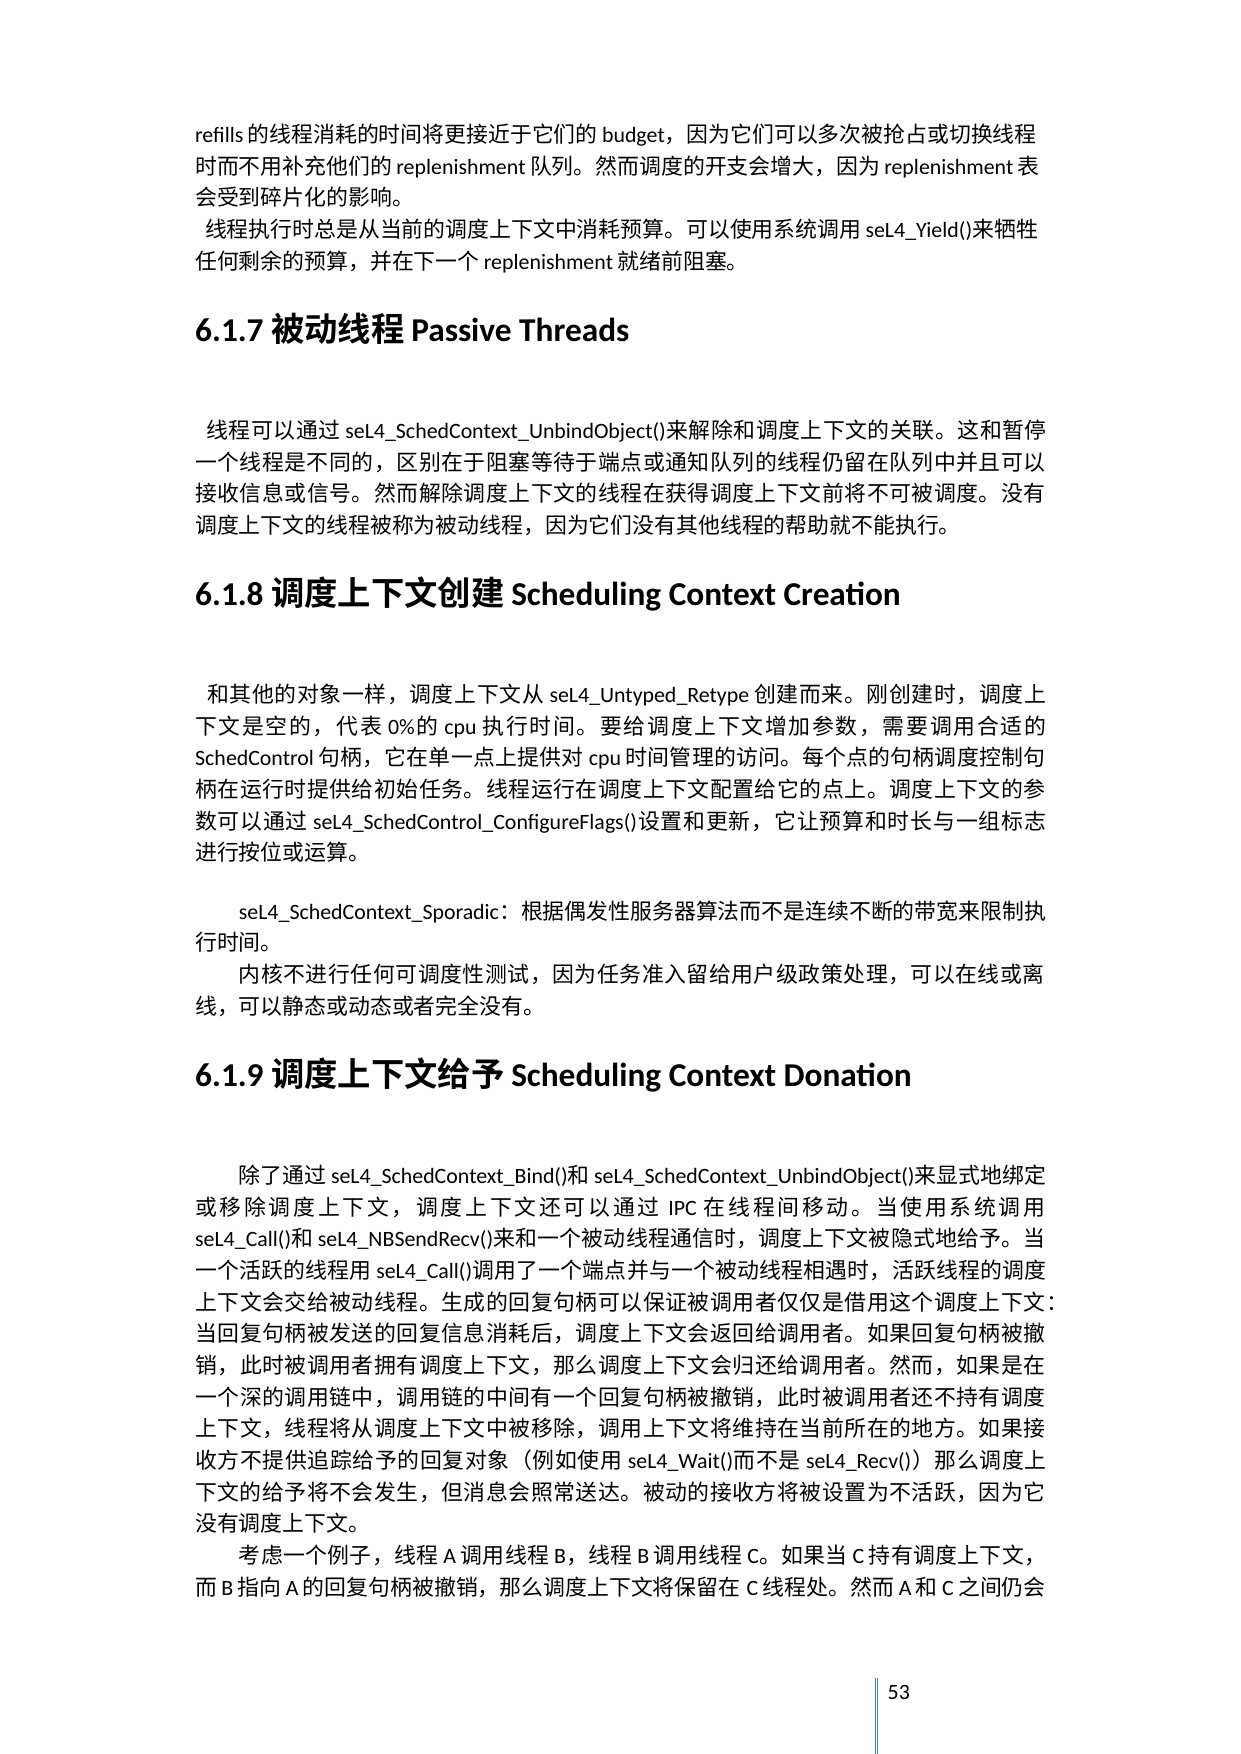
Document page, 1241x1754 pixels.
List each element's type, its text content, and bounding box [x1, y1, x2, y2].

text 线程可以通过seL4_SchedContext_UnbindObject()来解除和调度上下文的关联。这和暂停一个线程是不同的，区别在于阻塞等待于端点或通知队列的线程仍留在队列中并且可以接收信息或信号。然而解除调度上下文的线程在获得调度上下文前将不可被调度。没有调度上下文的线程被称为被动线程，因为它们没有其他线程的帮助就不能执行。 [195, 413, 1046, 539]
text 和其他的对象一样，调度上下文从seL4_Untyped_Retype创建而来。刚创建时，调度上下文是空的，代表0%的cpu执行时间。要给调度上下文增加参数，需要调用合适的SchedControl句柄，它在单一点上提供对cpu时间管理的访问。每个点的句柄调度控制句柄在运行时提供给初始任务。线程运行在调度上下文配置给它的点上。调度上下文的参数可以通过seL4_SchedControl_ConfigureFlags()设置和更新，它让预算和时长与一组标志进行按位或运算。 [195, 677, 1046, 867]
subtitle 6.1.9 调度上下文给予Scheduling Context Donation [195, 1047, 1046, 1096]
subtitle 6.1.7 被动线程Passive Threads [195, 302, 1046, 351]
subtitle 6.1.8 调度上下文创建Scheduling Context Creation [195, 567, 1046, 615]
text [195, 117, 1046, 212]
text 除了通过seL4_SchedContext_Bind()和seL4_SchedContext_UnbindObject()来显式地绑定或移除调度上下文，调度上下文还可以通过IPC在线程间移动。当使用系统调用seL4_Call()和seL4_NBSendRecv()来和一个被动线程通信时，调度上下文被隐式地给予。当一个活跃的线程用seL4_Call()调用了一个端点并与一个被动线程相遇时，活跃线程的调度上下文会交给被动线程。生成的回复句柄可以保证被调用者仅仅是借用这个调度上下文：当回复句柄被发送的回复信息消耗后，调度上下文会返回给调用者。如果回复句柄被撤销，此时被调用者拥有调度上下文，那么调度上下文会归还给调用者。然而，如果是在一个深的调用链中，调用链的中间有一个回复句柄被撤销，此时被调用者还不持有调度上下文，线程将从调度上下文中被移除，调用上下文将维持在当前所在的地方。如果接收方不提供追踪给予的回复对象（例如使用seL4_Wait()而不是seL4_Recv()）那么调度上下文的给予将不会发生，但消息会照常送达。被动的接收方将被设置为不活跃，因为它没有调度上下文。 [195, 1158, 1046, 1538]
text 线程执行时总是从当前的调度上下文中消耗预算。可以使用系统调用seL4_Yield()来牺牲任何剩余的预算，并在下一个replenishment就绪前阻塞。 [195, 212, 1046, 275]
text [195, 1538, 1046, 1601]
text seL4_SchedContext_Sporadic：根据偶发性服务器算法而不是连续不断的带宽来限制执行时间。 [195, 894, 1046, 957]
text 内核不进行任何可调度性测试，因为任务准入留给用户级政策处理，可以在线或离线，可以静态或动态或者完全没有。 [195, 957, 1046, 1020]
